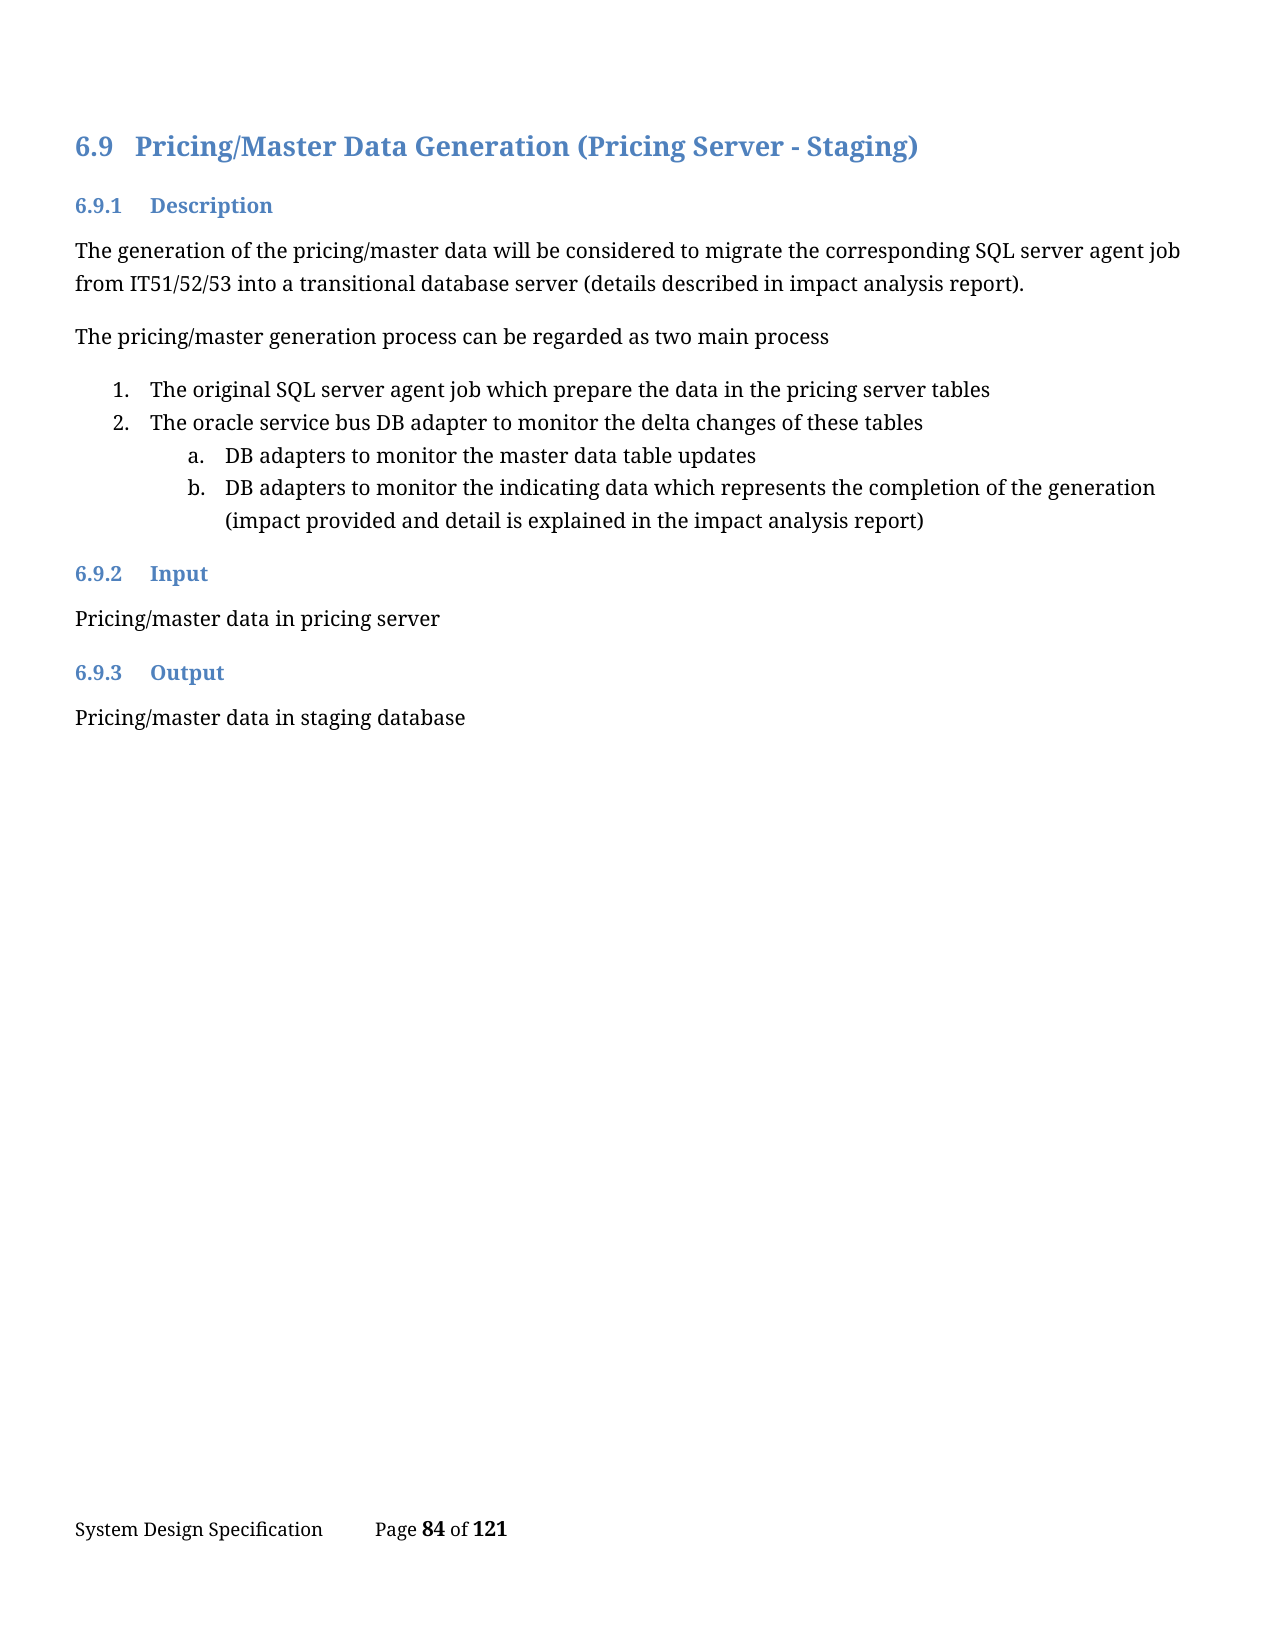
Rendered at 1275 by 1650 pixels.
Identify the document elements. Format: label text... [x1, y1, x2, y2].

subtitle Output [75, 658, 1200, 686]
subtitle Input [75, 559, 1200, 588]
list DB adapters to monitor the indicating data which represents the completion of the generation (impact provided and detail is explained in the impact analysis report) [187, 473, 1200, 534]
text The generation of the pricing/master data will be considered to migrate the corresponding SQL server agent job from IT51/52/53 into a transitional database server (details described in impact analysis report). [75, 236, 1200, 297]
list The oracle service bus DB adapter to monitor the delta changes of these tables [112, 408, 1200, 437]
subtitle Pricing/Master Data Generation (Pricing Server - Staging) [75, 128, 1200, 165]
text The pricing/master generation process can be regarded as two main process [75, 322, 1200, 351]
subtitle Description [75, 191, 1200, 219]
text Pricing/master data in pricing server [75, 604, 1200, 633]
list The original SQL server agent job which prepare the data in the pricing server tables [112, 376, 1200, 404]
text Pricing/master data in staging database [75, 703, 1200, 732]
list DB adapters to monitor the master data table updates [187, 441, 1200, 469]
